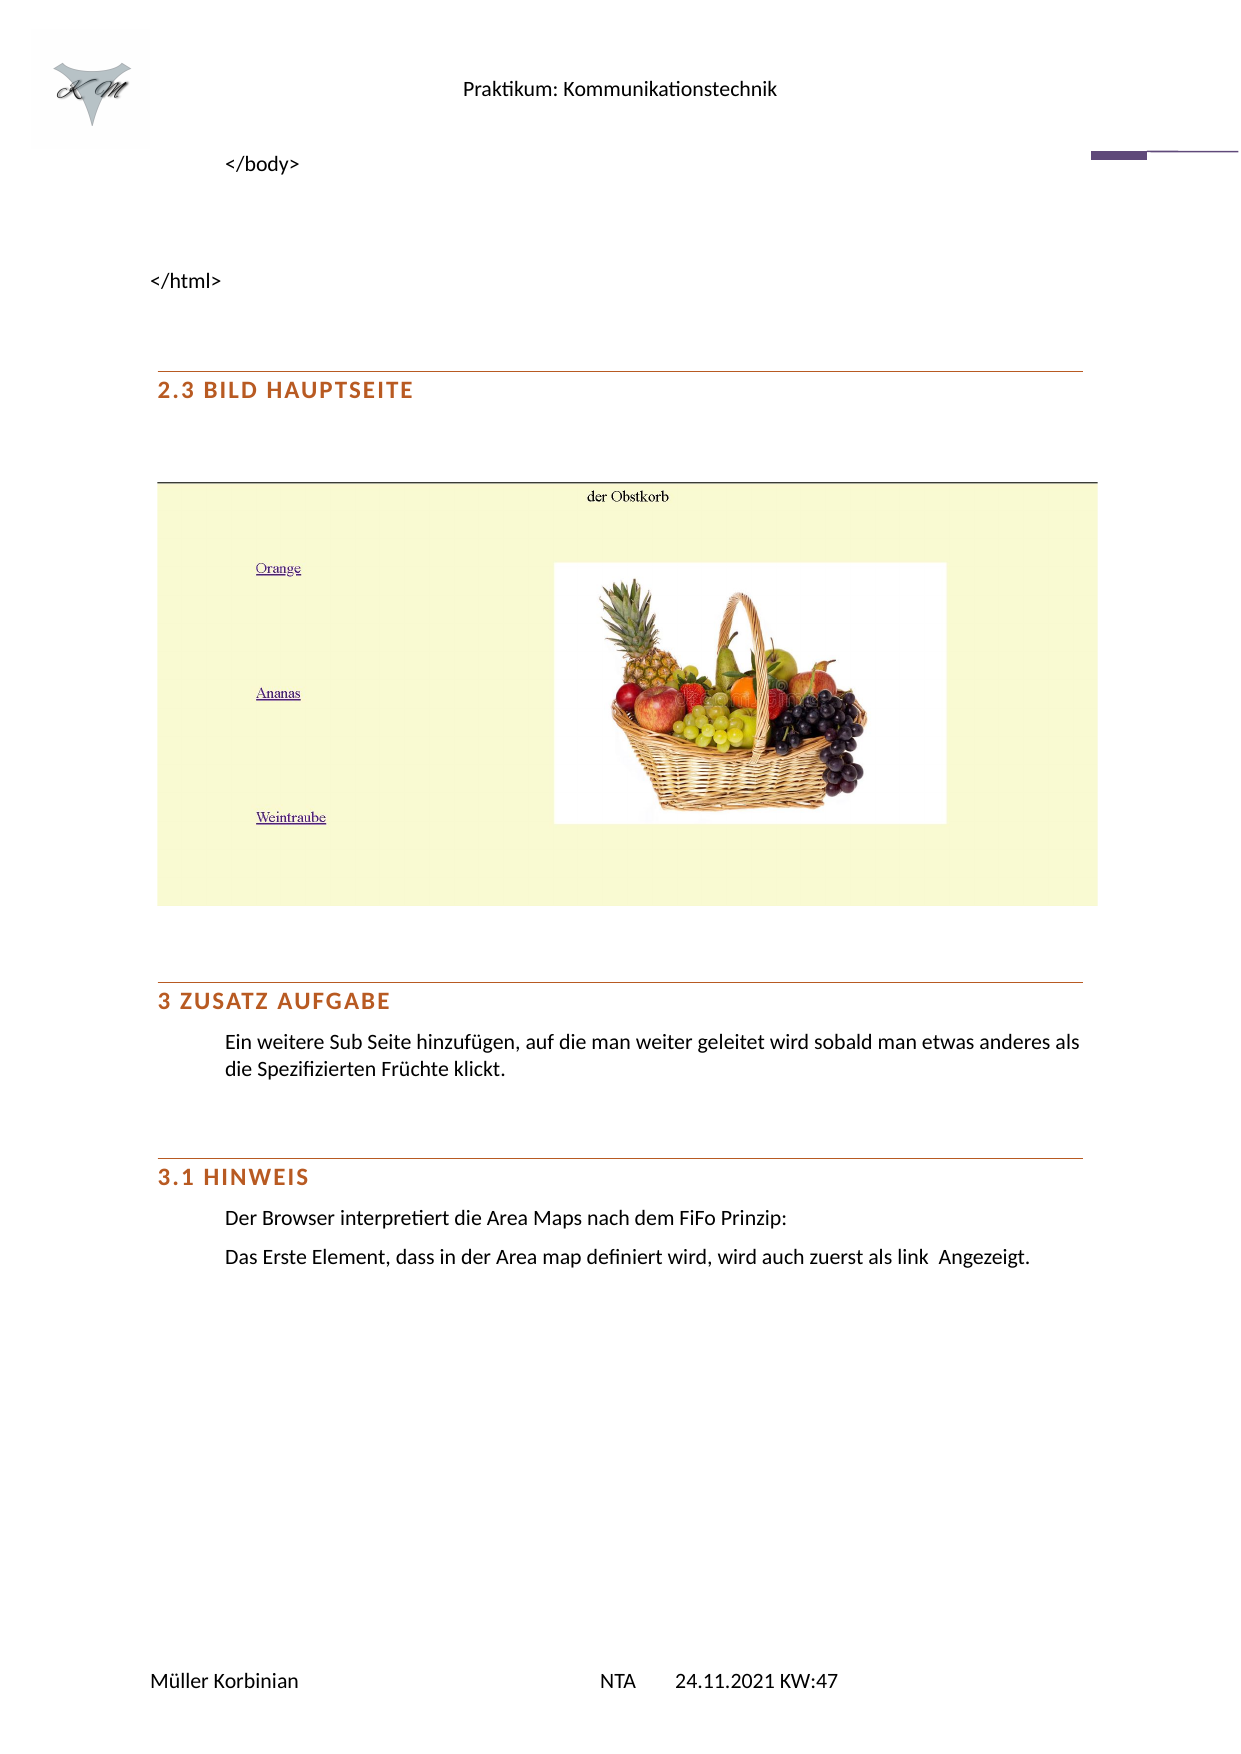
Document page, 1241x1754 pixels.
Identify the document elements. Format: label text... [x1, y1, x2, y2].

subtitle 3.1 Hinweis [157, 1159, 1083, 1192]
text Das Erste Element, dass in der Area map definiert wird, wird auch zuerst als link Angezeigt. [157, 1243, 1083, 1270]
text </body> [150, 150, 1083, 177]
picture [31, 29, 150, 149]
text Ein weitere Sub Seite hinzufügen, auf die man weiter geleitet wird sobald man etwas anderes als die Spezifizierten Früchte klickt. [225, 1028, 1083, 1082]
text </html> [150, 267, 1083, 294]
picture [157, 482, 1098, 906]
subtitle 2.3 BIld Hauptseite [157, 372, 1083, 404]
text Der Browser interpretiert die Area Maps nach dem FiFo Prinzip: [157, 1204, 1083, 1231]
subtitle 3 Zusatz aufgabe [157, 983, 1083, 1016]
